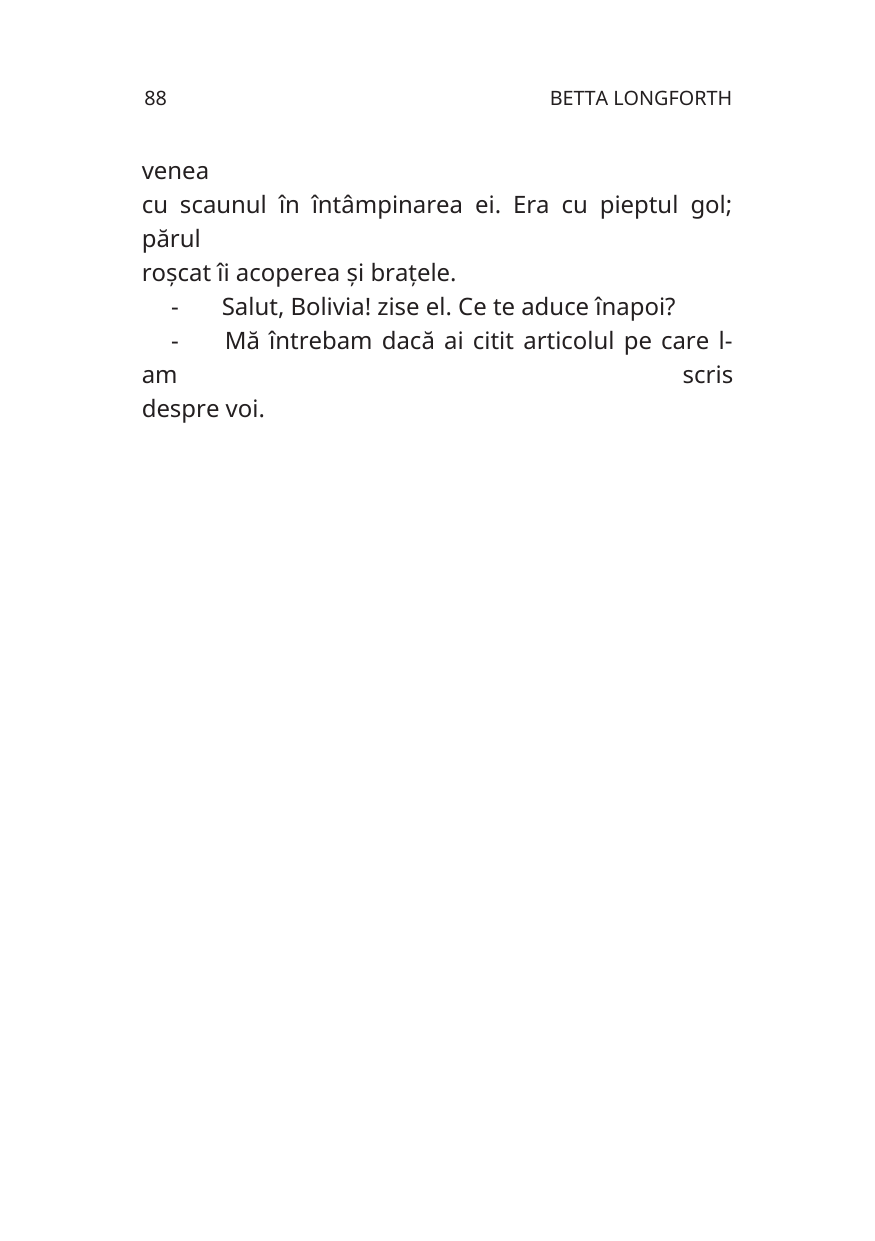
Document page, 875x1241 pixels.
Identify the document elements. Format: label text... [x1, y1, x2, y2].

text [142, 152, 733, 288]
list Salut, Bolivia! zise el. Ce te aduce înapoi? [142, 288, 735, 322]
list Mă întrebam dacă ai citit articolul pe care l-am scris despre voi. [142, 322, 733, 424]
